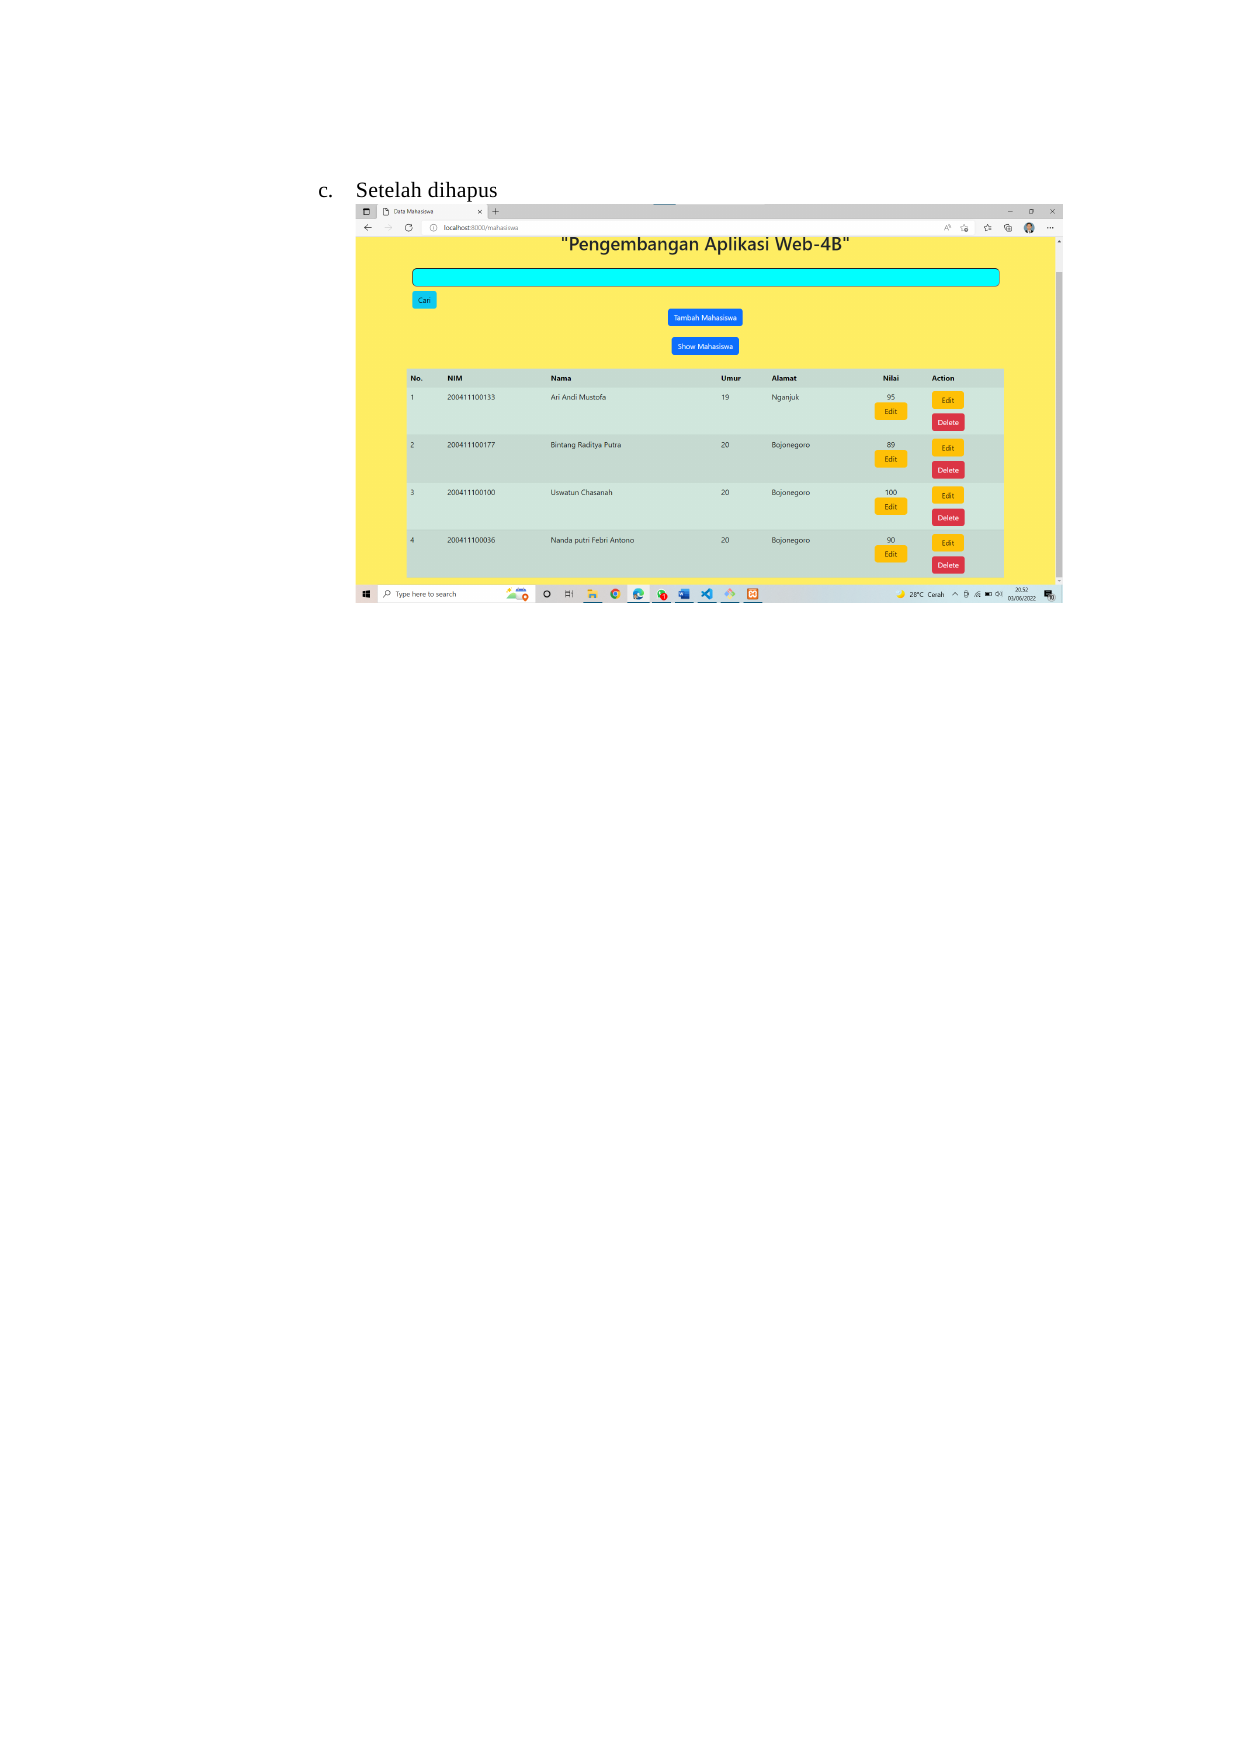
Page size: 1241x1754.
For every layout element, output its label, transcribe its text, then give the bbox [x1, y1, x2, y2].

picture [355, 204, 1063, 603]
list Setelah dihapus [318, 177, 1063, 202]
